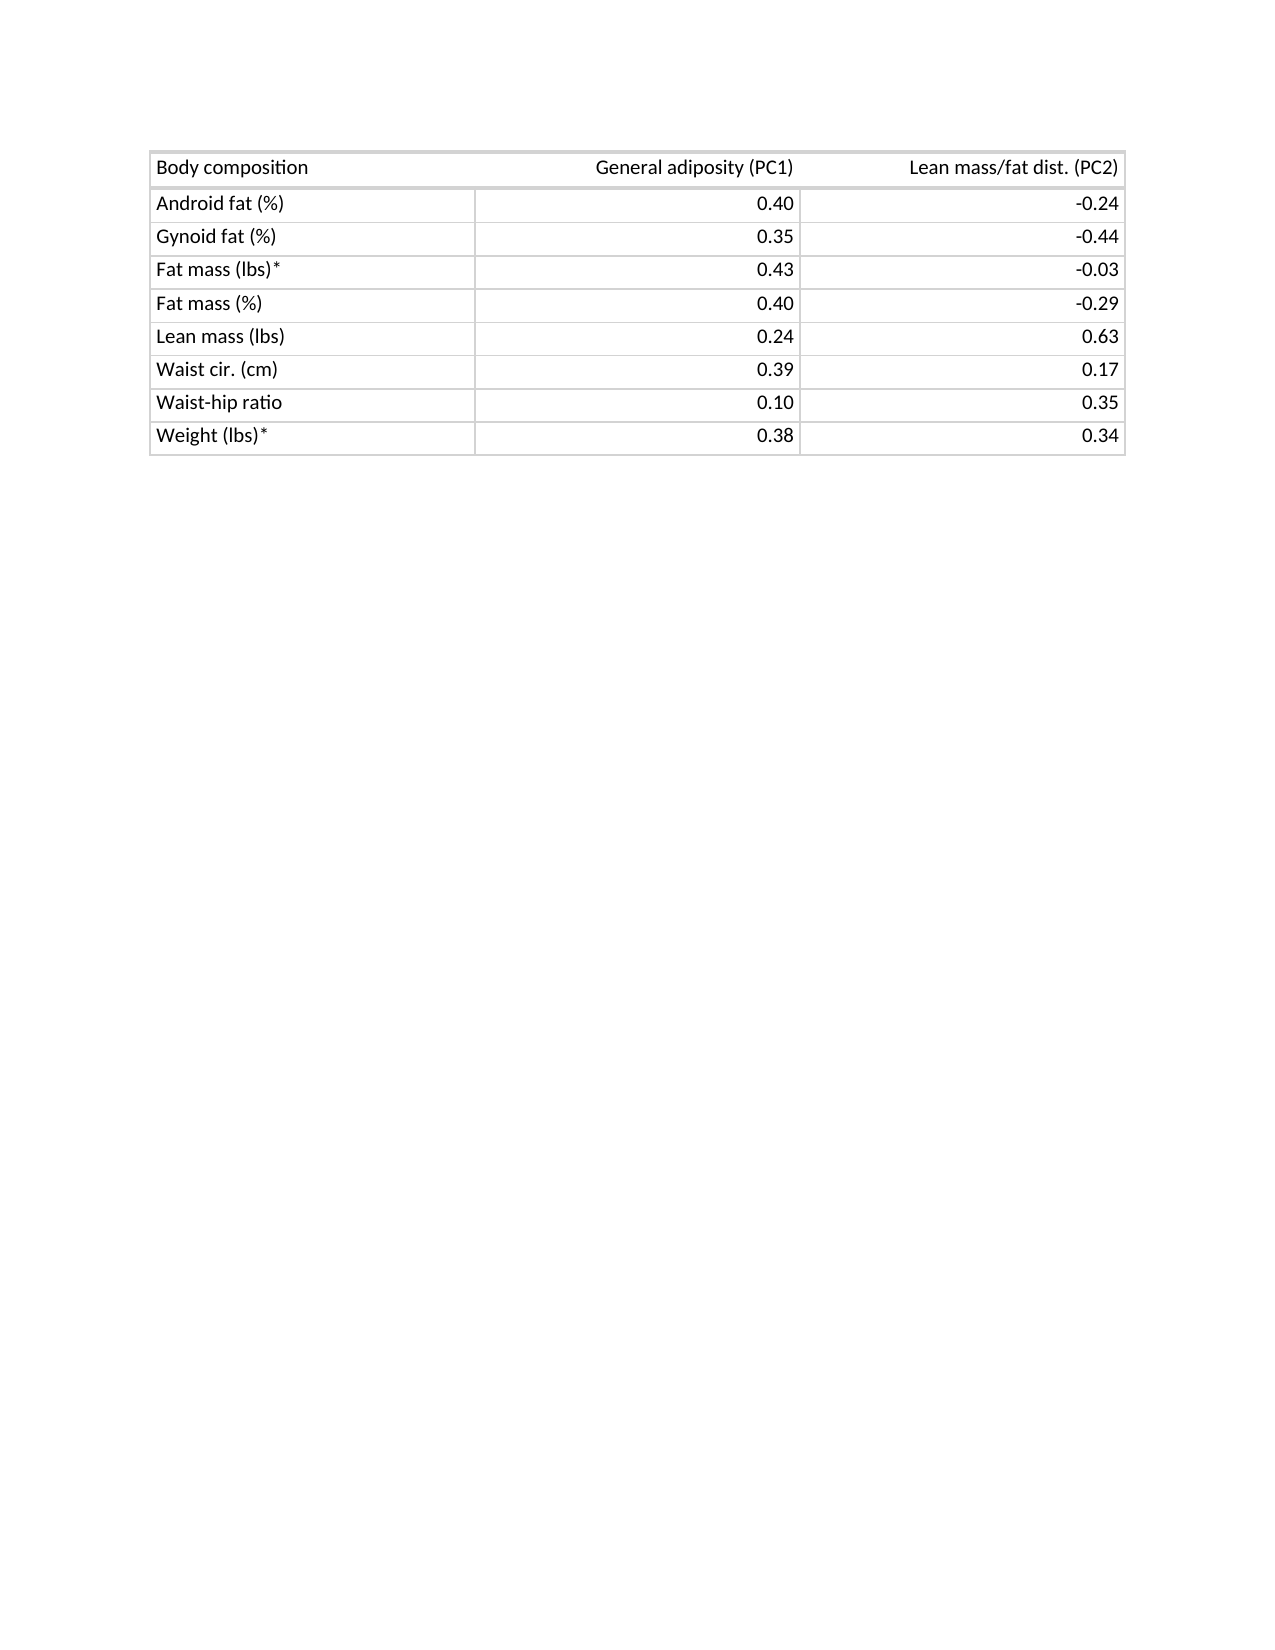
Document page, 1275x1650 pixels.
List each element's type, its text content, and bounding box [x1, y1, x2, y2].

table_cell 0.35 [801, 390, 1124, 421]
table_cell Waist cir. (cm) [151, 356, 474, 388]
table_cell Android fat (%) [151, 190, 474, 222]
table_cell 0.43 [476, 257, 799, 288]
table_cell -0.44 [801, 223, 1124, 255]
table_cell -0.03 [801, 257, 1124, 288]
table_cell Lean mass (lbs) [151, 323, 474, 354]
table_cell Fat mass (lbs)* [151, 257, 474, 288]
table_cell 0.40 [476, 190, 799, 222]
table_cell Gynoid fat (%) [151, 223, 474, 255]
table_cell 0.24 [476, 323, 799, 354]
table_cell Fat mass (%) [151, 290, 474, 321]
table_cell 0.35 [476, 223, 799, 255]
table_cell -0.24 [801, 190, 1124, 222]
table_cell 0.63 [801, 323, 1124, 354]
table_cell 0.17 [801, 356, 1124, 388]
table_cell 0.34 [801, 423, 1124, 454]
table_header General adiposity (PC1) [475, 154, 800, 186]
table_cell -0.29 [801, 290, 1124, 321]
table_cell 0.10 [476, 390, 799, 421]
table_cell 0.40 [476, 290, 799, 321]
table_cell Weight (lbs)* [151, 423, 474, 454]
table_cell Waist-hip ratio [151, 390, 474, 421]
table_header Body composition [151, 154, 475, 186]
table_cell 0.39 [476, 356, 799, 388]
table_cell 0.38 [476, 423, 799, 454]
table_header Lean mass/fat dist. (PC2) [800, 154, 1124, 186]
